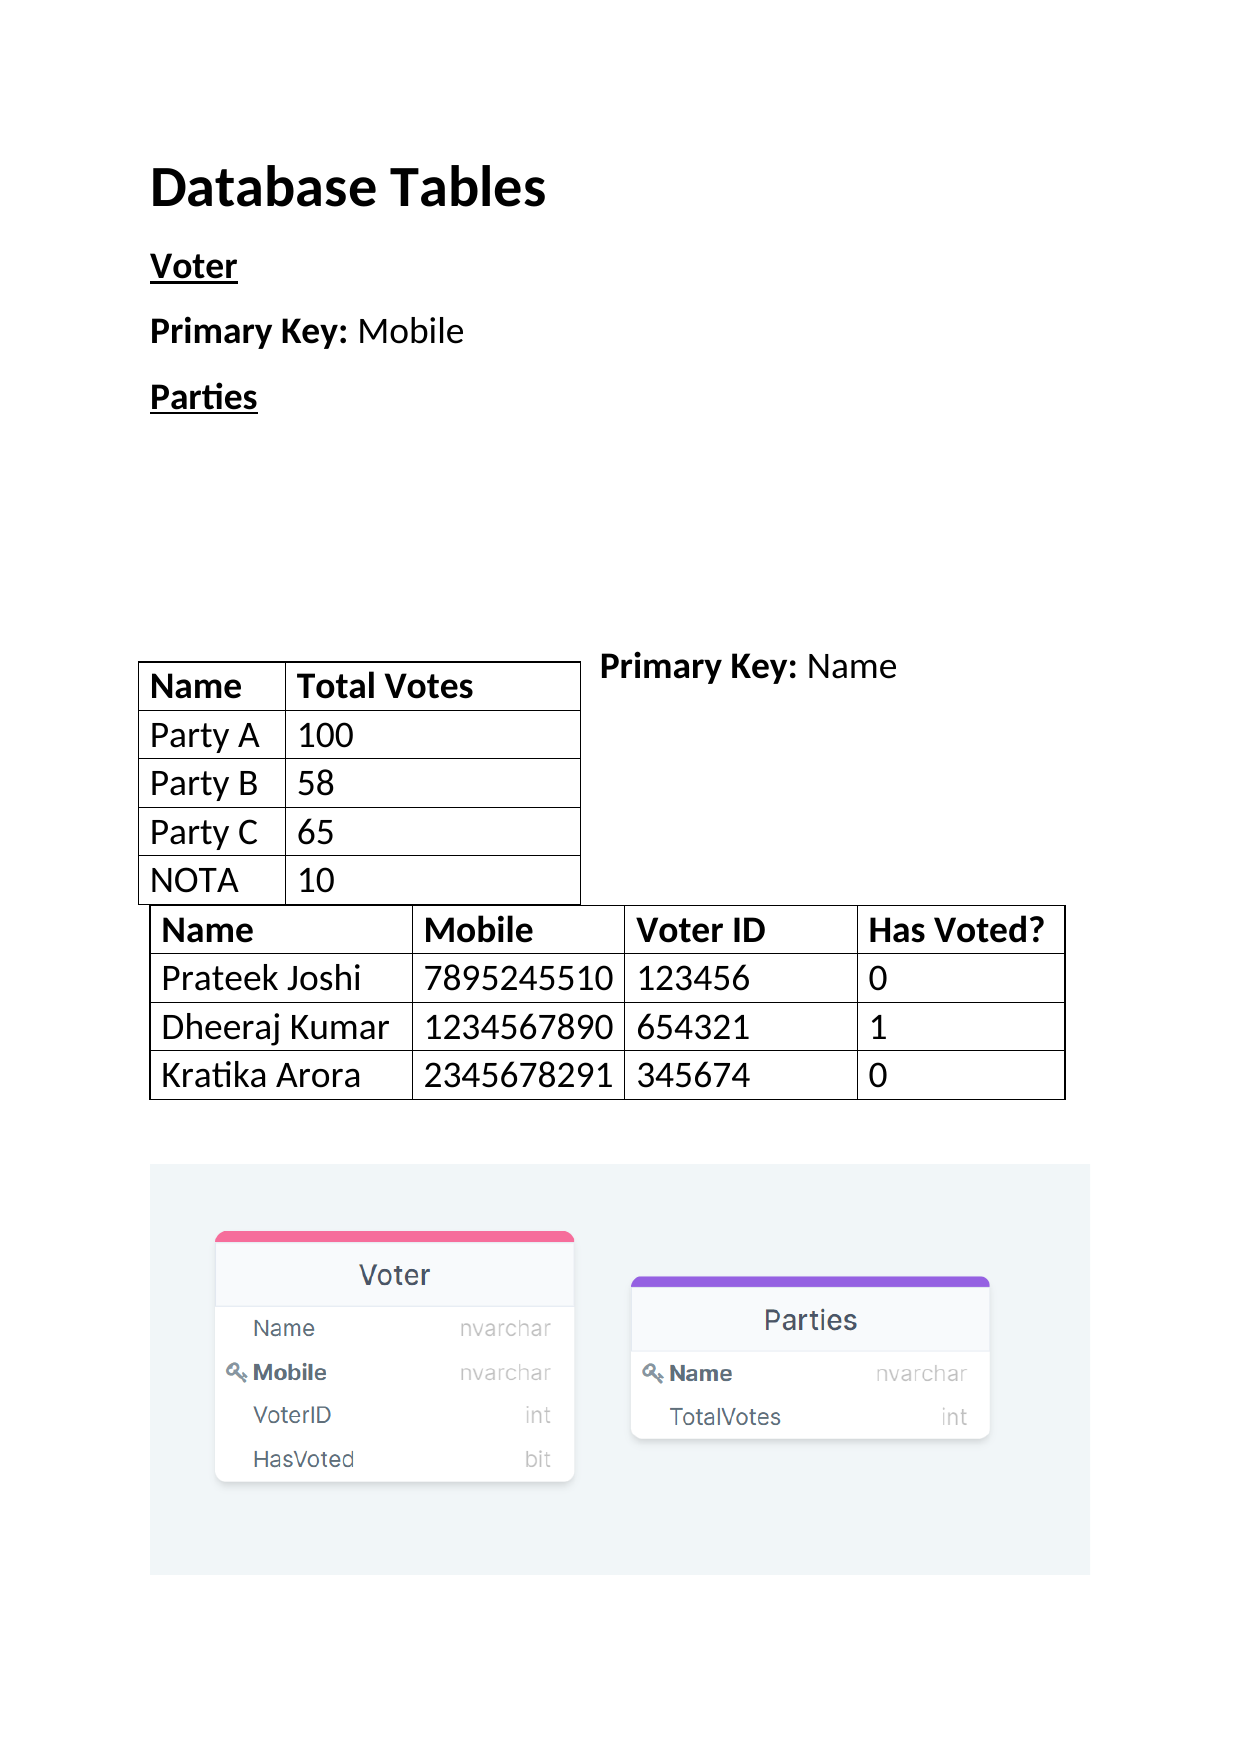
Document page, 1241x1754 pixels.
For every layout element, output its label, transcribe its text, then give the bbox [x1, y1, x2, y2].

table_cell NOTA [139, 856, 285, 904]
picture [150, 1164, 1091, 1575]
text Parties [150, 373, 1090, 418]
table_cell Prateek Joshi [151, 954, 412, 1002]
table_cell 0 [858, 1051, 1064, 1098]
table_cell 345674 [625, 1051, 857, 1098]
table_cell 654321 [625, 1003, 857, 1050]
table_cell 1 [858, 1003, 1064, 1050]
table_cell Kratika Arora [151, 1051, 412, 1098]
table_header Total Votes [286, 663, 580, 710]
table_cell Party A [139, 711, 285, 758]
table_cell 0 [858, 954, 1064, 1002]
table_cell Party B [139, 759, 285, 807]
text Primary Key: Mobile [150, 307, 1090, 353]
table_cell 65 [286, 808, 580, 855]
table_header Voter ID [625, 906, 857, 953]
table_header Name [139, 663, 285, 710]
table_header Has Voted? [858, 906, 1064, 953]
table_cell 123456 [625, 954, 857, 1002]
table_cell 58 [286, 759, 580, 807]
table_header Mobile [413, 906, 624, 953]
table_cell Party C [139, 808, 285, 855]
text Database Tables [150, 150, 1090, 221]
text Voter [150, 242, 1090, 288]
table_cell 2345678291 [413, 1051, 624, 1098]
table_cell 100 [286, 711, 580, 758]
table_cell Dheeraj Kumar [151, 1003, 412, 1050]
text Primary Key: Name [150, 642, 1090, 688]
table_cell 1234567890 [413, 1003, 624, 1050]
table_header Name [151, 906, 412, 953]
table_cell 7895245510 [413, 954, 624, 1002]
table_cell 10 [286, 856, 580, 904]
